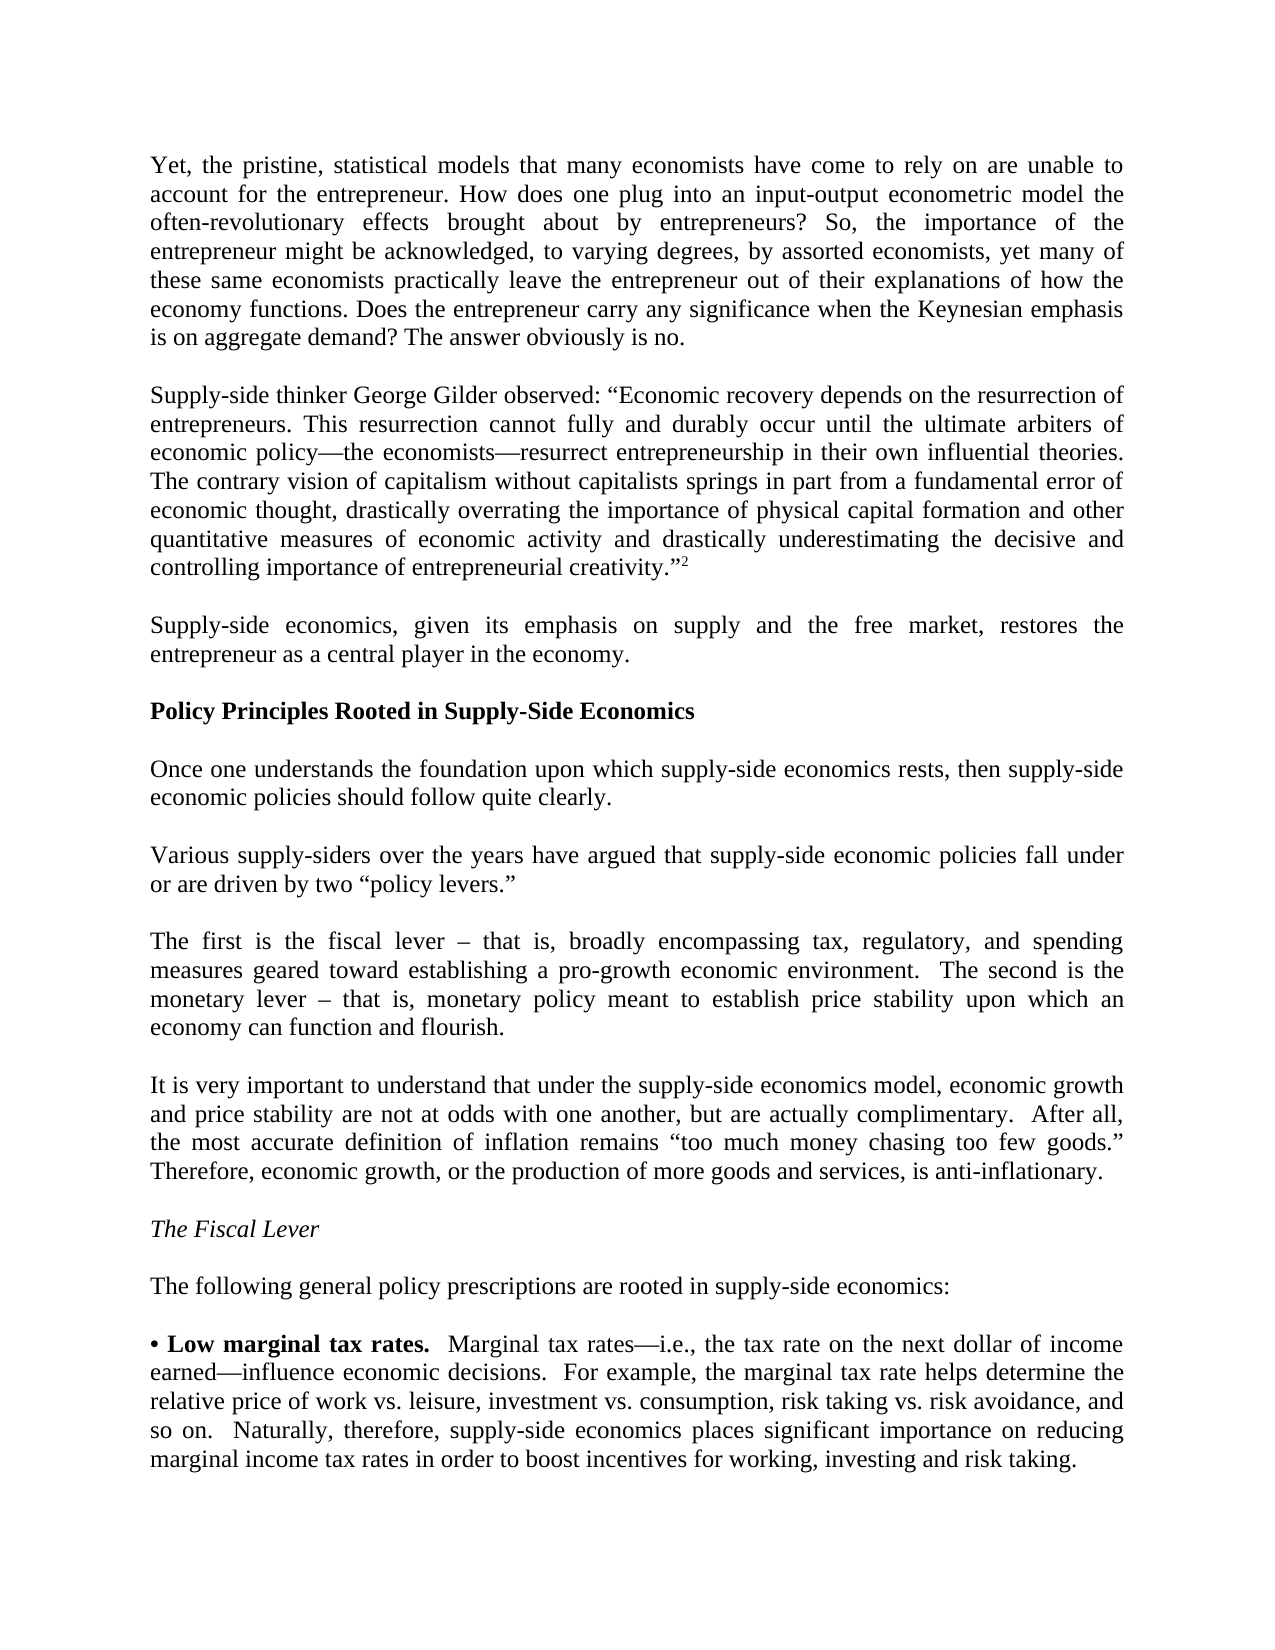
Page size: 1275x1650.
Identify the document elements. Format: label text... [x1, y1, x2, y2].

text • Low marginal tax rates. Marginal tax rates—i.e., the tax rate on the next dollar of income earned—influence economic decisions. For example, the marginal tax rate helps determine the relative price of work vs. leisure, investment vs. consumption, risk taking vs. risk avoidance, and so on. Naturally, therefore, supply-side economics places significant importance on reducing marginal income tax rates in order to boost incentives for working, investing and risk taking. [150, 1329, 1125, 1472]
text It is very important to understand that under the supply-side economics model, economic growth and price stability are not at odds with one another, but are actually complimentary. After all, the most accurate definition of inflation remains “too much money chasing too few goods.” Therefore, economic growth, or the production of more goods and services, is anti-inflationary. [150, 1070, 1125, 1185]
text The Fiscal Lever [150, 1214, 1125, 1242]
text Supply-side thinker George Gilder observed: “Economic recovery depends on the resurrection of entrepreneurs. This resurrection cannot fully and durably occur until the ultimate arbiters of economic policy—the economists—resurrect entrepreneurship in their own influential theories. The contrary vision of capitalism without capitalists springs in part from a fundamental error of economic thought, drastically overrating the importance of physical capital formation and other quantitative measures of economic activity and drastically underestimating the decisive and controlling importance of entrepreneurial creativity.” [150, 380, 1125, 581]
text Policy Principles Rooted in Supply-Side Economics [150, 696, 1125, 725]
text The following general policy prescriptions are rooted in supply-side economics: [150, 1271, 1125, 1300]
text Various supply-siders over the years have argued that supply-side economic policies fall under or are driven by two “policy levers.” [150, 840, 1125, 897]
text Yet, the pristine, statistical models that many economists have come to rely on are unable to account for the entrepreneur. How does one plug into an input-output econometric model the often-revolutionary effects brought about by entrepreneurs? So, the importance of the entrepreneur might be acknowledged, to varying degrees, by assorted economists, yet many of these same economists practically leave the entrepreneur out of their explanations of how the economy functions. Does the entrepreneur carry any significance when the Keynesian emphasis is on aggregate demand? The answer obviously is no. [150, 150, 1125, 351]
text Once one understands the foundation upon which supply-side economics rests, then supply-side economic policies should follow quite clearly. [150, 754, 1125, 811]
text The first is the fiscal lever – that is, broadly encompassing tax, regulatory, and spending measures geared toward establishing a pro-growth economic environment. The second is the monetary lever – that is, monetary policy meant to establish price stability upon which an economy can function and flourish. [150, 926, 1125, 1041]
text Supply-side economics, given its emphasis on supply and the free market, restores the entrepreneur as a central player in the economy. [150, 610, 1125, 667]
